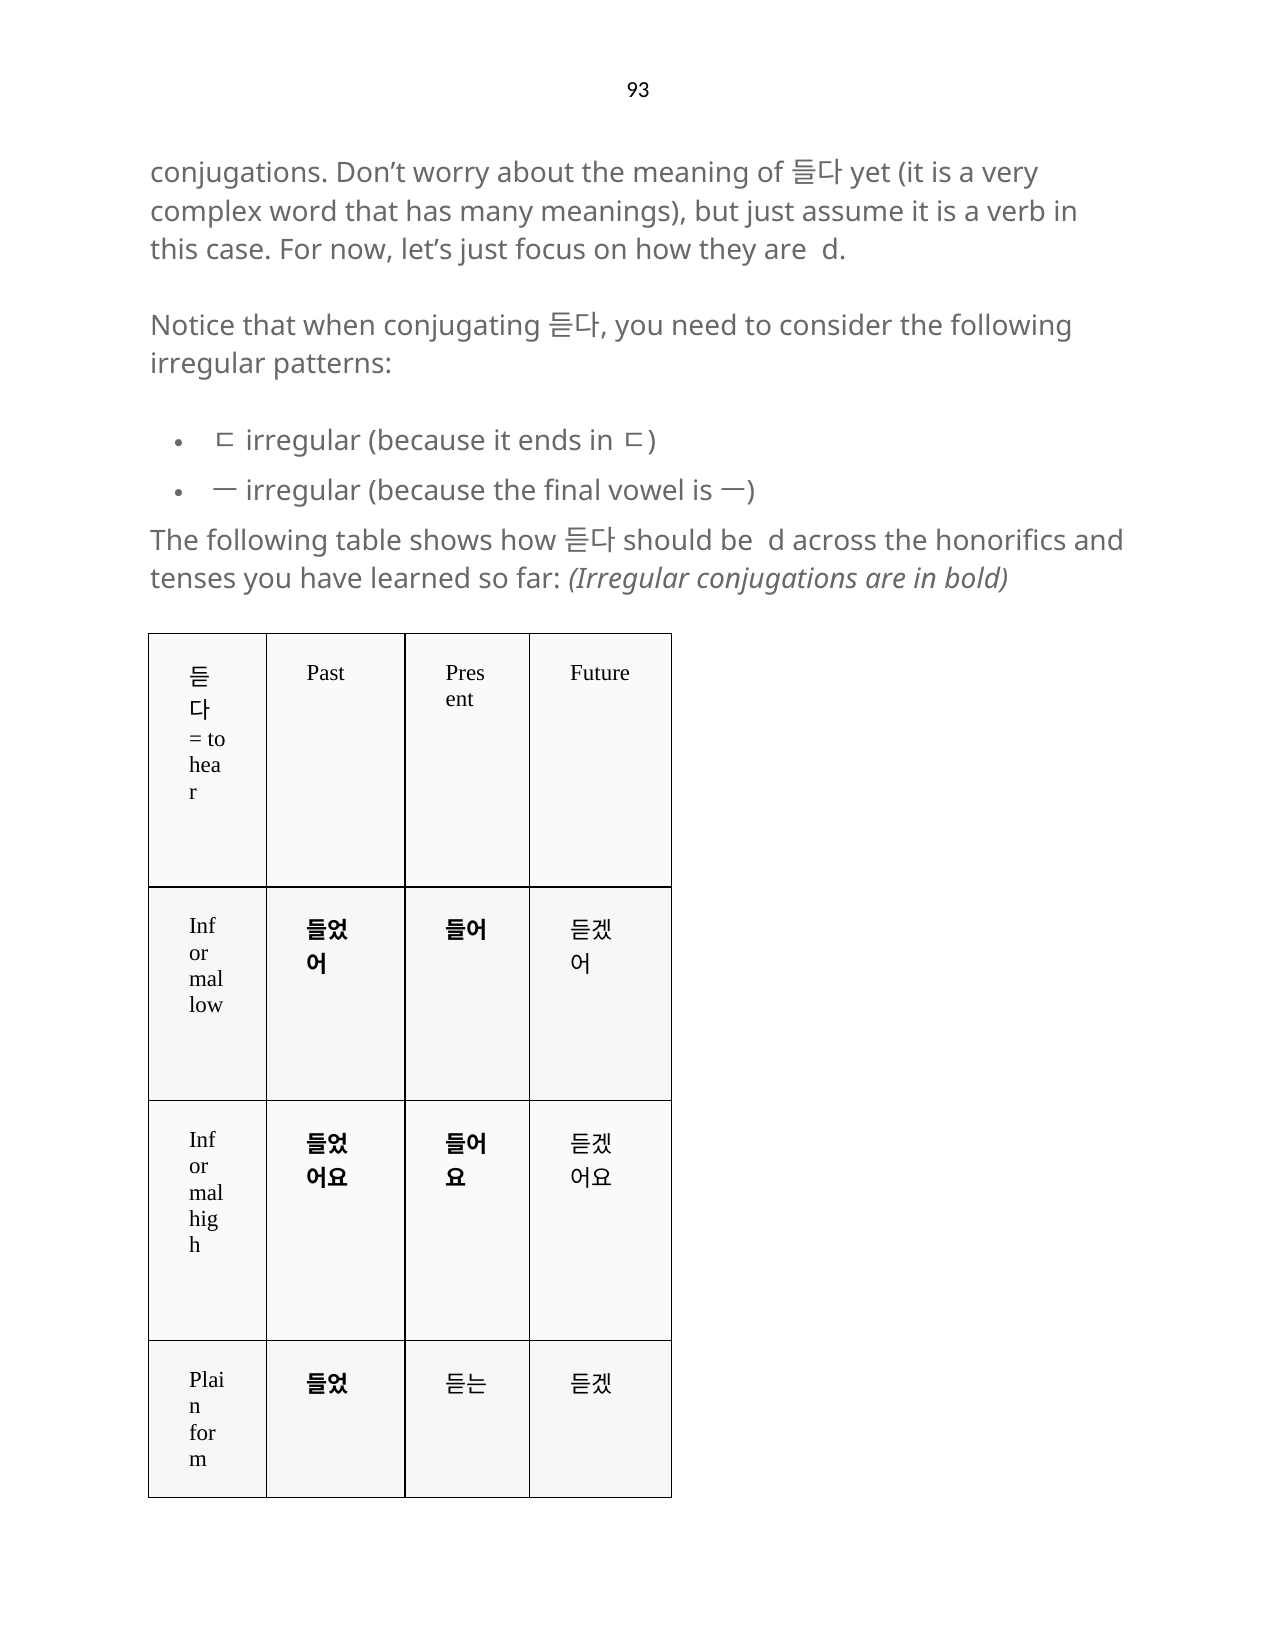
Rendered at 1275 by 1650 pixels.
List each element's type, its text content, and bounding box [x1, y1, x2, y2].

table_cell 듣겠어요 [530, 1101, 671, 1340]
table_cell Informal high [149, 1101, 266, 1340]
table_cell Informal low [149, 888, 266, 1100]
table_cell 들었어요 [267, 1101, 404, 1340]
text Notice that when conjugating 듣다, you need to consider the following irregular patterns: [150, 303, 1125, 382]
table_cell Plain form [149, 1341, 266, 1497]
table_header 듣다 = to hear [149, 634, 266, 886]
table_header Present [406, 634, 529, 886]
table_cell 들어요 [406, 1101, 529, 1340]
list ㄷ irregular (because it ends in ㄷ) [175, 417, 1125, 458]
table_cell 듣겠어 [530, 888, 671, 1100]
table_header Past [267, 634, 404, 886]
table_cell 들었다 [267, 1341, 404, 1497]
table_header Future [530, 634, 671, 886]
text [150, 150, 1125, 267]
list ㅡ irregular (because the final vowel is ㅡ) [175, 468, 1125, 508]
table_cell 듣겠다 [530, 1341, 671, 1497]
table_cell 들었어 [267, 888, 404, 1100]
text The following table shows how 듣다 should be d across the honorifics and tenses you have learned so far: (Irregular conjugations are in bold) [150, 518, 1125, 597]
table_cell 들어 [406, 888, 529, 1100]
table_cell 듣는다 [406, 1341, 529, 1497]
